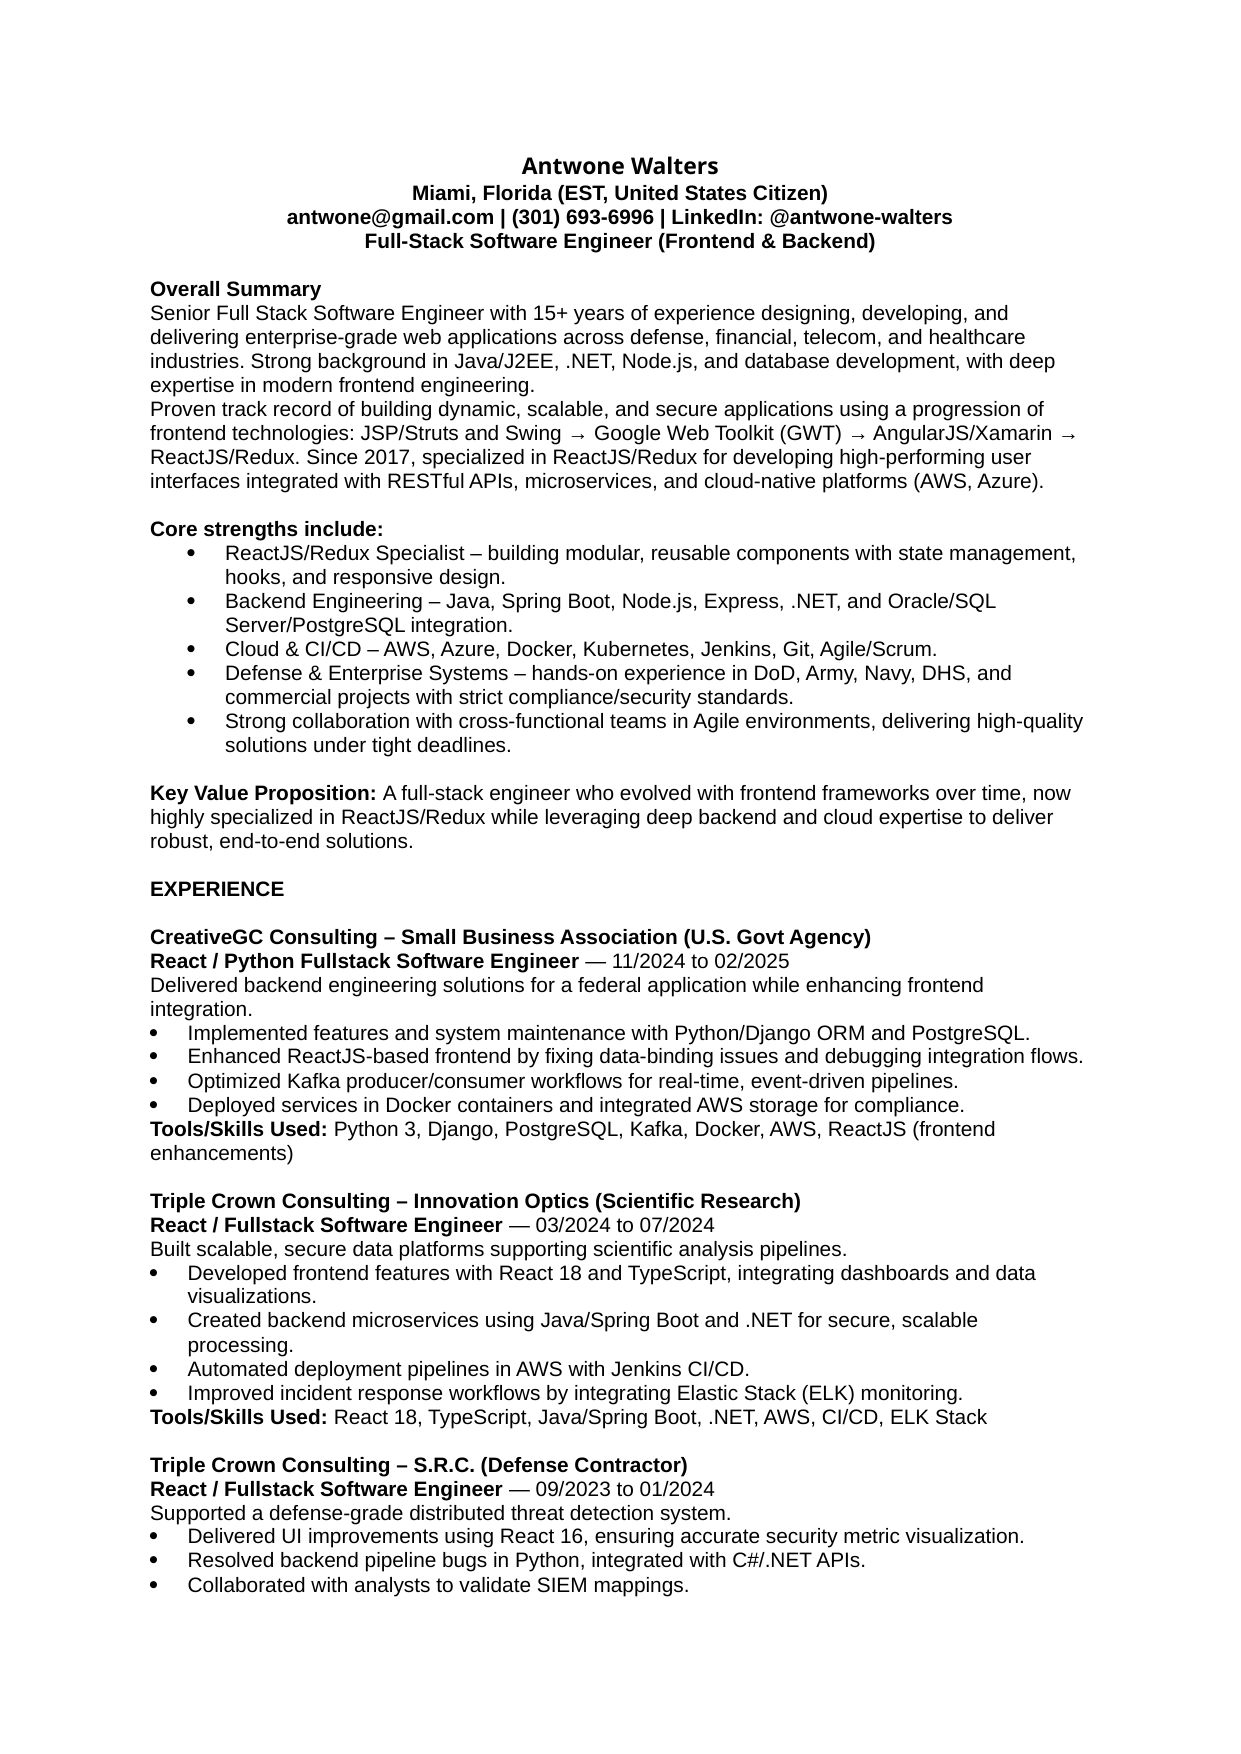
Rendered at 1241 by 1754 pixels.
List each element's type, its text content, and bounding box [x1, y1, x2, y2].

list Delivered UI improvements using React 16, ensuring accurate security metric visualization. [150, 1524, 1090, 1548]
text Tools/Skills Used: Python 3, Django, PostgreSQL, Kafka, Docker, AWS, ReactJS (frontend enhancements) [150, 1117, 1090, 1164]
text Overall Summary Senior Full Stack Software Engineer with 15+ years of experience designing, developing, and delivering enterprise-grade web applications across defense, financial, telecom, and healthcare industries. Strong background in Java/J2EE, .NET, Node.js, and database development, with deep expertise in modern frontend engineering. [150, 277, 1090, 397]
list Created backend microservices using Java/Spring Boot and .NET for secure, scalable processing. [150, 1308, 1090, 1356]
text Proven track record of building dynamic, scalable, and secure applications using a progression of frontend technologies: JSP/Struts and Swing → Google Web Toolkit (GWT) → AngularJS/Xamarin → ReactJS/Redux. Since 2017, specialized in ReactJS/Redux for developing high-performing user interfaces integrated with RESTful APIs, microservices, and cloud-native platforms (AWS, Azure). [150, 397, 1090, 493]
list Enhanced ReactJS-based frontend by fixing data-binding issues and debugging integration flows. [150, 1044, 1090, 1068]
list Implemented features and system maintenance with Python/Django ORM and PostgreSQL. [150, 1020, 1090, 1044]
text Tools/Skills Used: React 18, TypeScript, Java/Spring Boot, .NET, AWS, CI/CD, ELK Stack [150, 1404, 1090, 1428]
text CreativeGC Consulting – Small Business Association (U.S. Govt Agency) React / Python Fullstack Software Engineer — 11/2024 to 02/2025 Delivered backend engineering solutions for a federal application while enhancing frontend integration. [150, 924, 1090, 1020]
list Resolved backend pipeline bugs in Python, integrated with C#/.NET APIs. [150, 1548, 1090, 1572]
list Collaborated with analysts to validate SIEM mappings. [150, 1572, 1090, 1596]
text EXPERIENCE [150, 877, 1090, 901]
list ReactJS/Redux Specialist – building modular, reusable components with state management, hooks, and responsive design. [187, 541, 1090, 589]
text Triple Crown Consulting – S.R.C. (Defense Contractor) React / Fullstack Software Engineer — 09/2023 to 01/2024 Supported a defense-grade distributed threat detection system. [150, 1452, 1090, 1524]
text Key Value Proposition: A full-stack engineer who evolved with frontend frameworks over time, now highly specialized in ReactJS/Redux while leveraging deep backend and cloud expertise to deliver robust, end-to-end solutions. [150, 781, 1090, 853]
list Developed frontend features with React 18 and TypeScript, integrating dashboards and data visualizations. [150, 1260, 1090, 1308]
text Antwone Walters Miami, Florida (EST, United States Citizen) antwone@gmail.com | (301) 693-6996 | LinkedIn: @antwone-walters Full-Stack Software Engineer (Frontend & Backend) [150, 150, 1090, 253]
text Core strengths include: [150, 517, 1090, 541]
list Improved incident response workflows by integrating Elastic Stack (ELK) monitoring. [150, 1380, 1090, 1404]
list Automated deployment pipelines in AWS with Jenkins CI/CD. [150, 1356, 1090, 1380]
list Cloud & CI/CD – AWS, Azure, Docker, Kubernetes, Jenkins, Git, Agile/Scrum. [187, 637, 1090, 661]
list Defense & Enterprise Systems – hands-on experience in DoD, Army, Navy, DHS, and commercial projects with strict compliance/security standards. [187, 661, 1090, 709]
list Backend Engineering – Java, Spring Boot, Node.js, Express, .NET, and Oracle/SQL Server/PostgreSQL integration. [187, 589, 1090, 637]
list Deployed services in Docker containers and integrated AWS storage for compliance. [150, 1092, 1090, 1117]
list Strong collaboration with cross-functional teams in Agile environments, delivering high-quality solutions under tight deadlines. [187, 709, 1090, 757]
text Triple Crown Consulting – Innovation Optics (Scientific Research) React / Fullstack Software Engineer — 03/2024 to 07/2024 Built scalable, secure data platforms supporting scientific analysis pipelines. [150, 1188, 1090, 1260]
list Optimized Kafka producer/consumer workflows for real-time, event-driven pipelines. [150, 1068, 1090, 1092]
